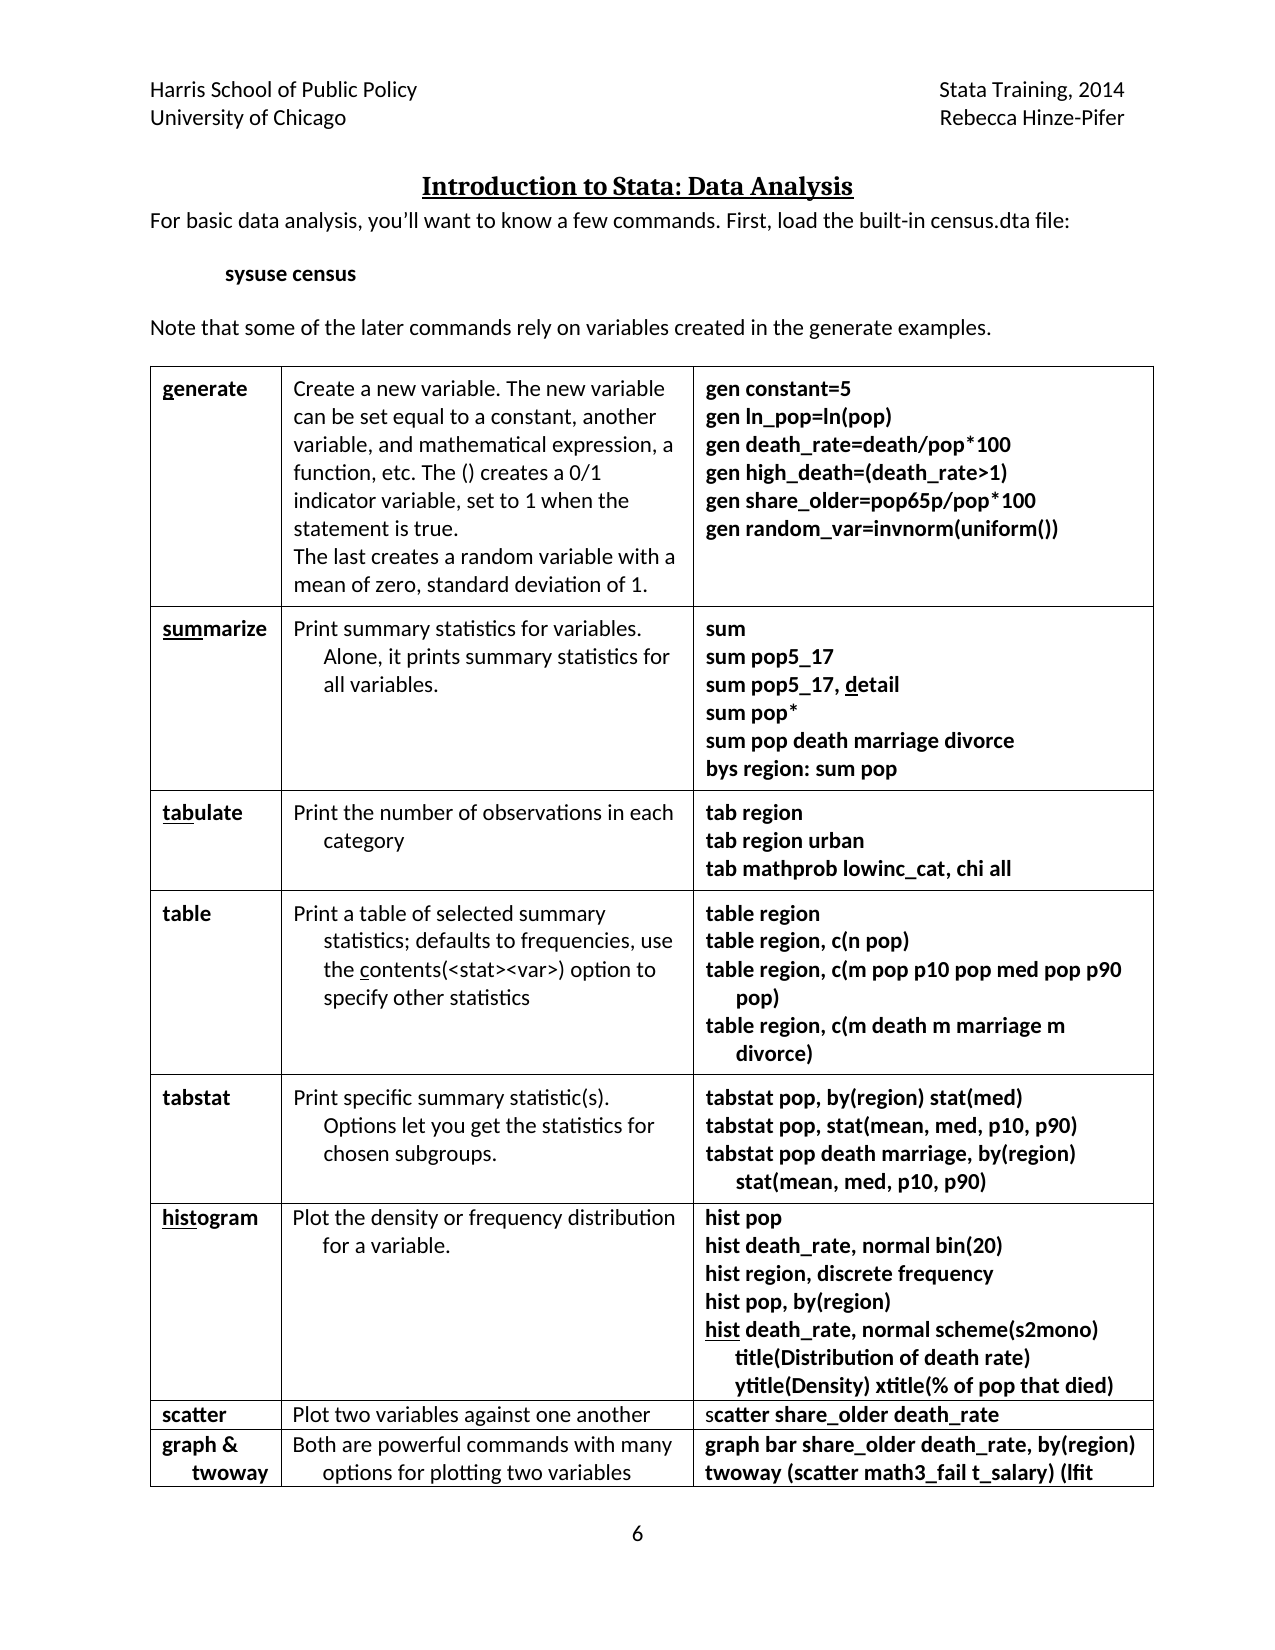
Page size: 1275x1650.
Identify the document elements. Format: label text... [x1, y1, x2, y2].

table_cell tabstat [151, 1075, 281, 1202]
table_cell scatter share_older death_rate [694, 1401, 1153, 1429]
table_cell tab region tab region urban tab mathprob lowinc_cat, chi all [694, 791, 1153, 890]
table_cell sum sum pop5_17 sum pop5_17, detail sum pop* sum pop death marriage divorce bys region: sum pop [694, 607, 1153, 790]
table_cell summarize [151, 607, 281, 790]
text Note that some of the later commands rely on variables created in the generate examples. [150, 313, 1125, 341]
table_cell tabulate [151, 791, 281, 890]
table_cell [694, 1430, 1153, 1486]
text For basic data analysis, you’ll want to know a few commands. First, load the built-in census.dta file: [150, 207, 1125, 234]
text sysuse census [150, 259, 1125, 288]
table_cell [282, 1430, 693, 1486]
table_cell Print a table of selected summary statistics; defaults to frequencies, use the contents(<stat><var>) option to specify other statistics [282, 891, 693, 1074]
table_cell table [151, 891, 281, 1074]
subtitle Introduction to Stata: Data Analysis [150, 171, 1125, 202]
table_cell Plot the density or frequency distribution for a variable. [282, 1204, 693, 1399]
table_cell Print specific summary statistic(s). Options let you get the statistics for chosen subgroups. [282, 1075, 693, 1202]
table_cell table region table region, c(n pop) table region, c(m pop p10 pop med pop p90 pop) table region, c(m death m marriage m divorce) [694, 891, 1153, 1074]
table_header Create a new variable. The new variable can be set equal to a constant, another variable, and mathematical expression, a function, etc. The () creates a 0/1 indicator variable, set to 1 when the statement is true. The last creates a random variable with a mean of zero, standard deviation of 1. [282, 367, 693, 606]
table_cell tabstat pop, by(region) stat(med) tabstat pop, stat(mean, med, p10, p90) tabstat pop death marriage, by(region) stat(mean, med, p10, p90) [694, 1075, 1153, 1202]
table_cell scatter [151, 1401, 281, 1429]
table_cell Print the number of observations in each category [282, 791, 693, 890]
table_cell histogram [151, 1204, 281, 1399]
table_cell graph & twoway [151, 1430, 281, 1486]
table_cell Print summary statistics for variables. Alone, it prints summary statistics for all variables. [282, 607, 693, 790]
table_cell hist pop hist death_rate, normal bin(20) hist region, discrete frequency hist pop, by(region) hist death_rate, normal scheme(s2mono) title(Distribution of death rate) ytitle(Density) xtitle(% of pop that died) [694, 1204, 1153, 1399]
table_cell Plot two variables against one another [282, 1401, 693, 1429]
table_header gen constant=5 gen ln_pop=ln(pop) gen death_rate=death/pop*100 gen high_death=(death_rate>1) gen share_older=pop65p/pop*100 gen random_var=invnorm(uniform()) [694, 367, 1153, 606]
table_header generate [151, 367, 281, 606]
